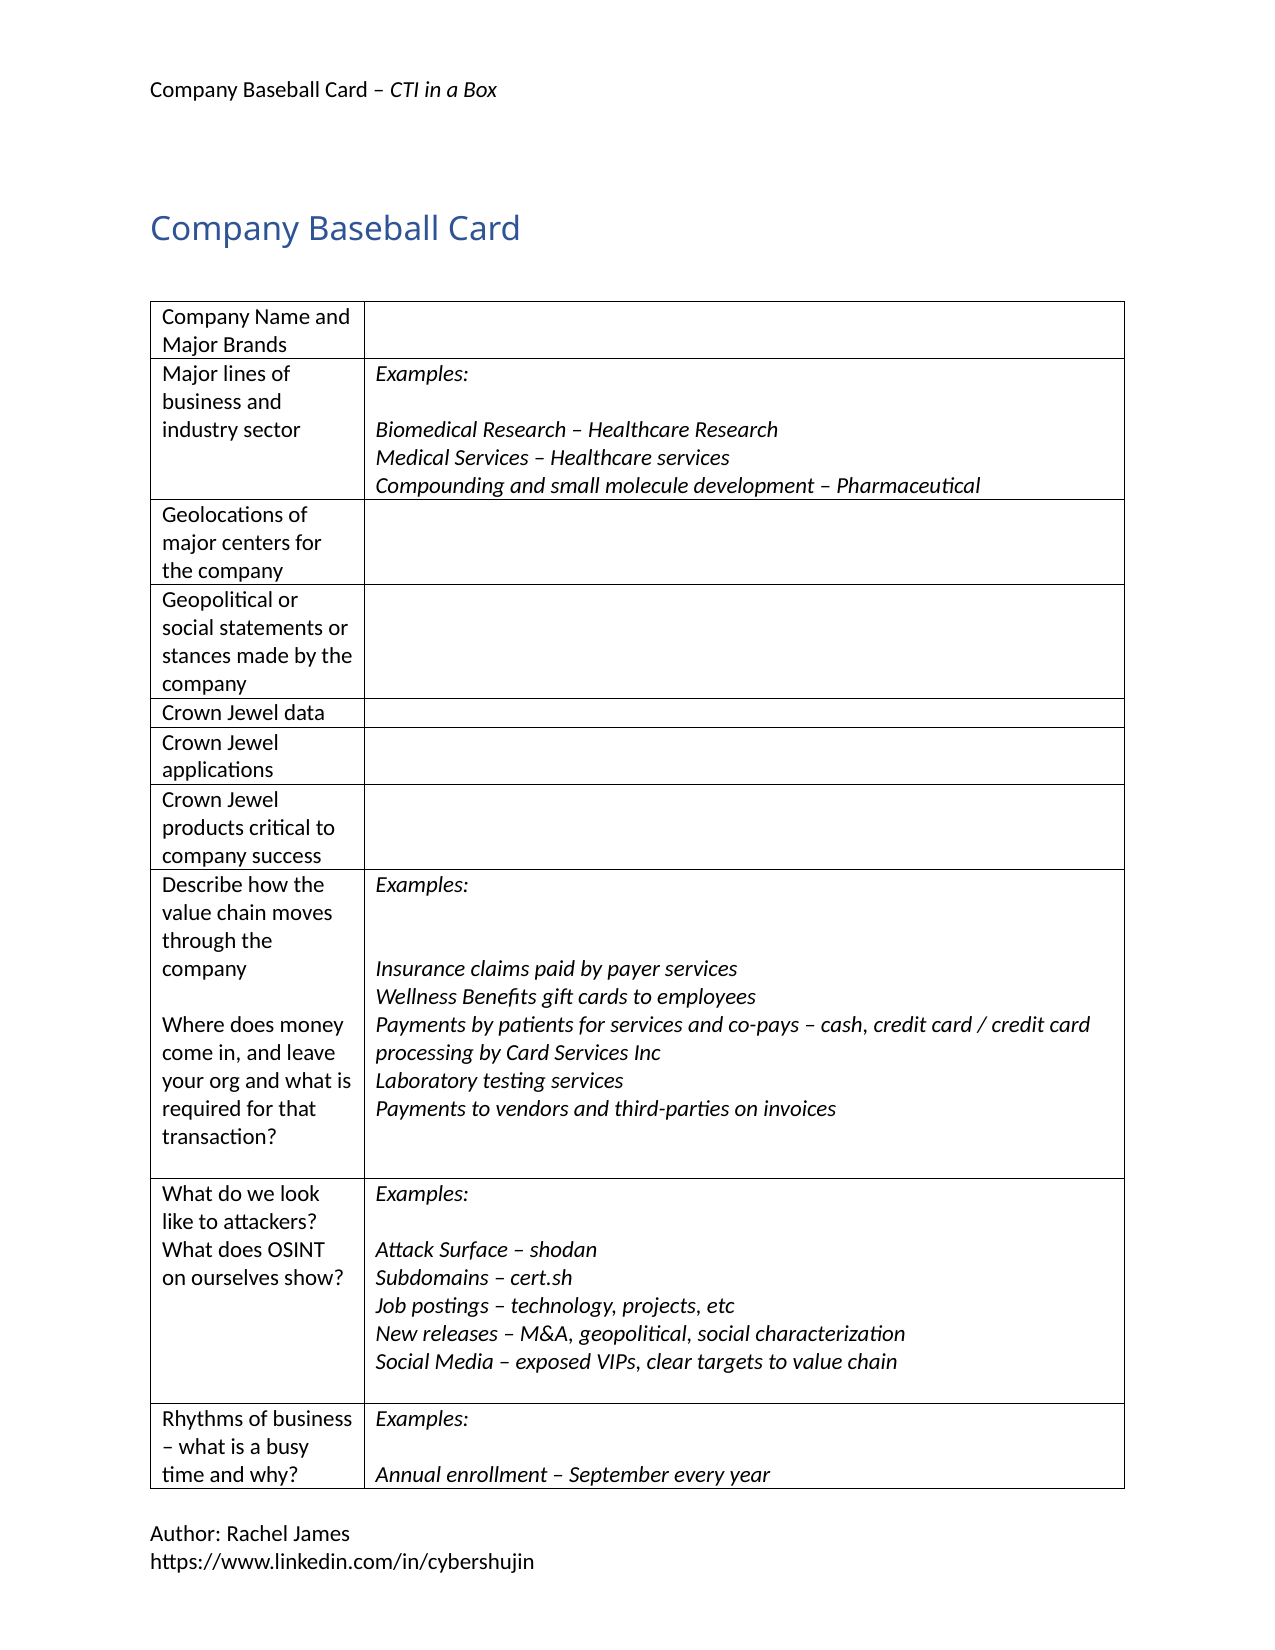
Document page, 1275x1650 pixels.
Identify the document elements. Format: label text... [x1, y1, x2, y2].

table_cell What do we look like to attackers? What does OSINT on ourselves show? [151, 1179, 364, 1403]
table_cell Examples: Biomedical Research – Healthcare Research Medical Services – Healthcare services Compounding and small molecule development – Pharmaceutical [365, 359, 1124, 499]
table_cell Examples: Insurance claims paid by payer services Wellness Benefits gift cards to employees Payments by patients for services and co-pays – cash, credit card / credit card processing by Card Services Inc Laboratory testing services Payments to vendors and third-parties on invoices [365, 870, 1124, 1178]
table_cell [365, 728, 1124, 784]
table_cell Describe how the value chain moves through the company Where does money come in, and leave your org and what is required for that transaction? [151, 870, 364, 1178]
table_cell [151, 1404, 364, 1488]
table_cell Major lines of business and industry sector [151, 359, 364, 499]
subtitle Company Baseball Card [150, 205, 1125, 251]
table_cell Crown Jewel applications [151, 728, 364, 784]
table_cell Geolocations of major centers for the company [151, 500, 364, 584]
table_cell Examples: Attack Surface – shodan Subdomains – cert.sh Job postings – technology, projects, etc New releases – M&A, geopolitical, social characterization Social Media – exposed VIPs, clear targets to value chain [365, 1179, 1124, 1403]
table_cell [365, 1404, 1124, 1488]
table_header Company Name and Major Brands [151, 302, 364, 358]
table_cell [365, 785, 1124, 869]
table_cell Crown Jewel products critical to company success [151, 785, 364, 869]
table_cell [365, 699, 1124, 727]
table_cell Crown Jewel data [151, 699, 364, 727]
table_cell Geopolitical or social statements or stances made by the company [151, 585, 364, 697]
table_cell [365, 500, 1124, 584]
table_cell [365, 585, 1124, 697]
table_header [365, 302, 1124, 358]
